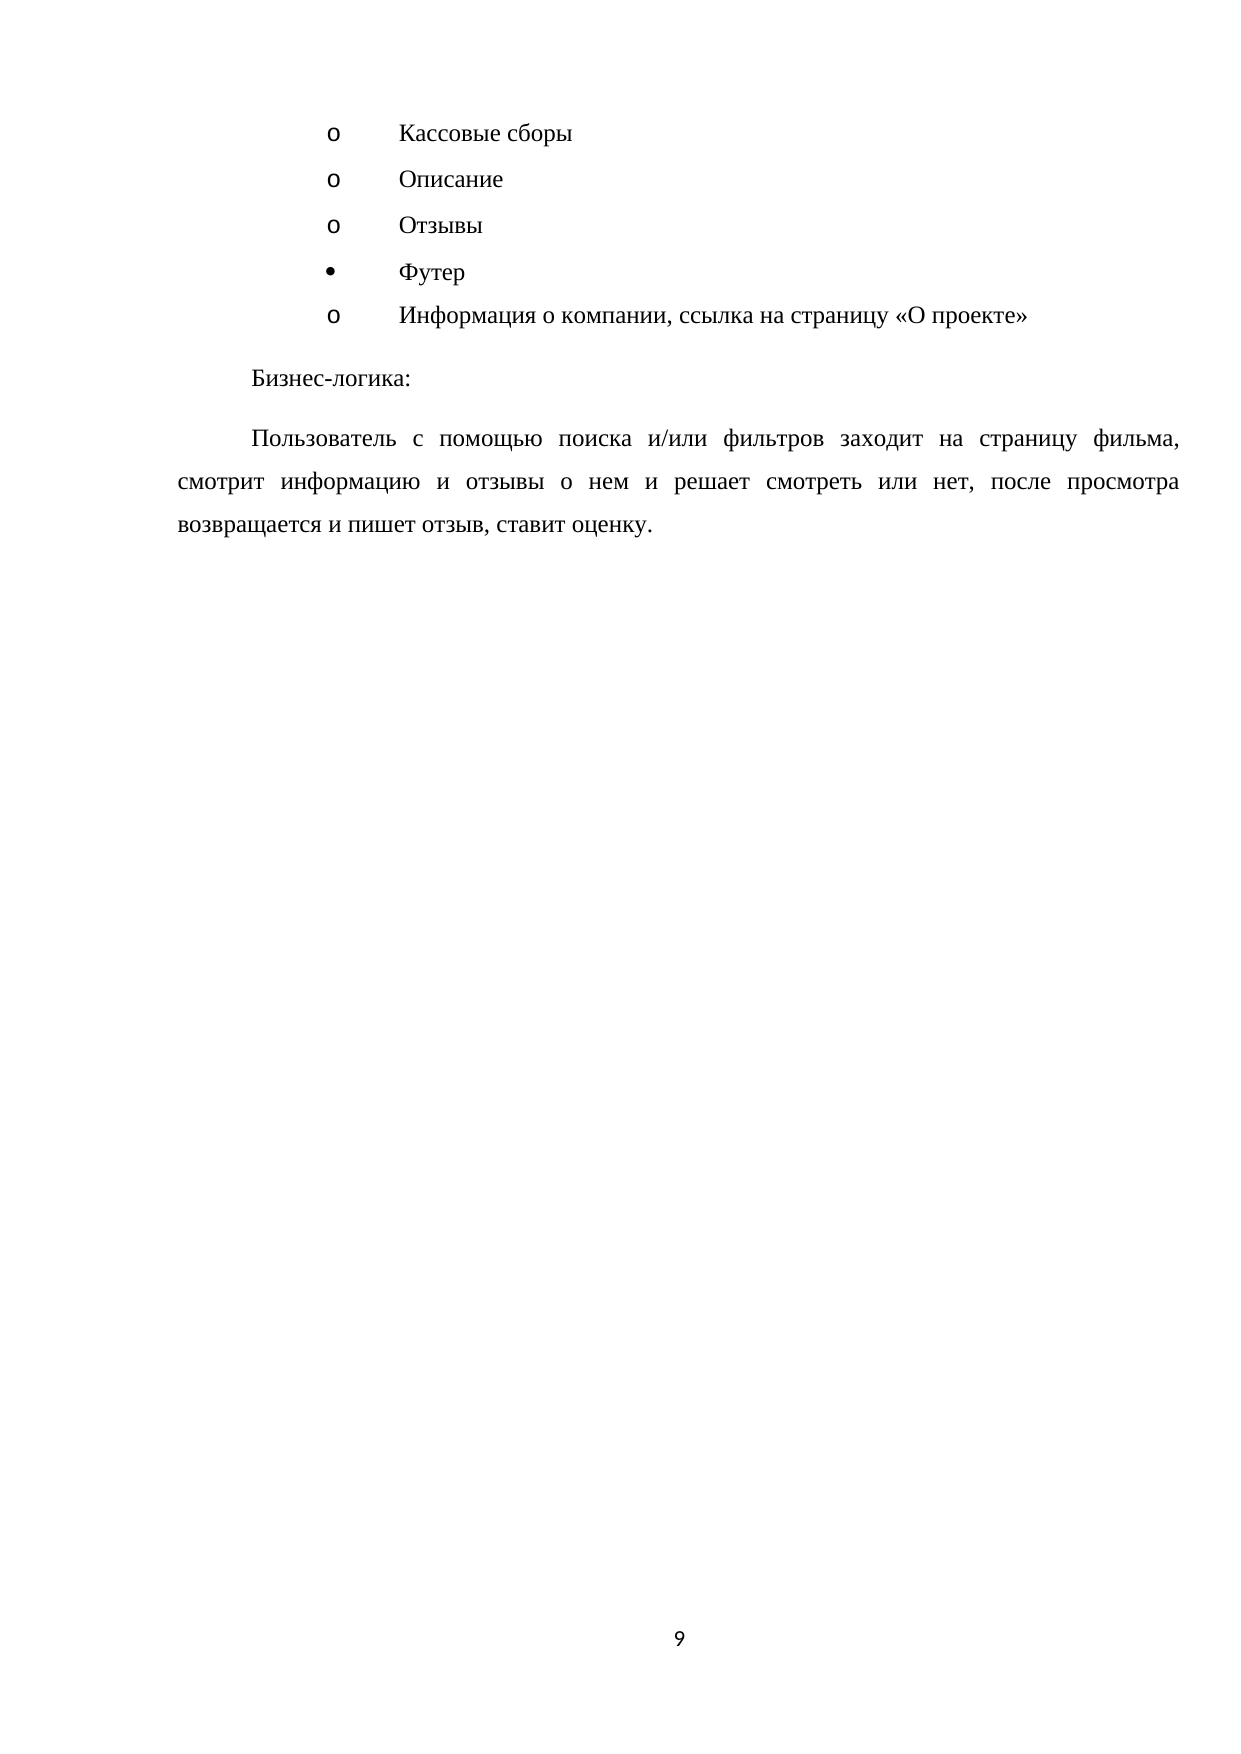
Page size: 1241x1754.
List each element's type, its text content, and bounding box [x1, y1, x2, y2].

list Описание [252, 164, 1181, 195]
list Кассовые сборы [252, 118, 1181, 149]
text Пользователь с помощью поиска и/или фильтров заходит на страницу фильма, смотрит информацию и отзывы о нем и решает смотреть или нет, после просмотра возвращается и пишет отзыв, ставит оценку. [177, 423, 1181, 538]
list Информация о компании, ссылка на страницу «О проекте» [252, 300, 1181, 331]
text Бизнес-логика: [177, 363, 1181, 392]
list Отзывы [252, 211, 1181, 241]
list Футер [252, 257, 1181, 286]
